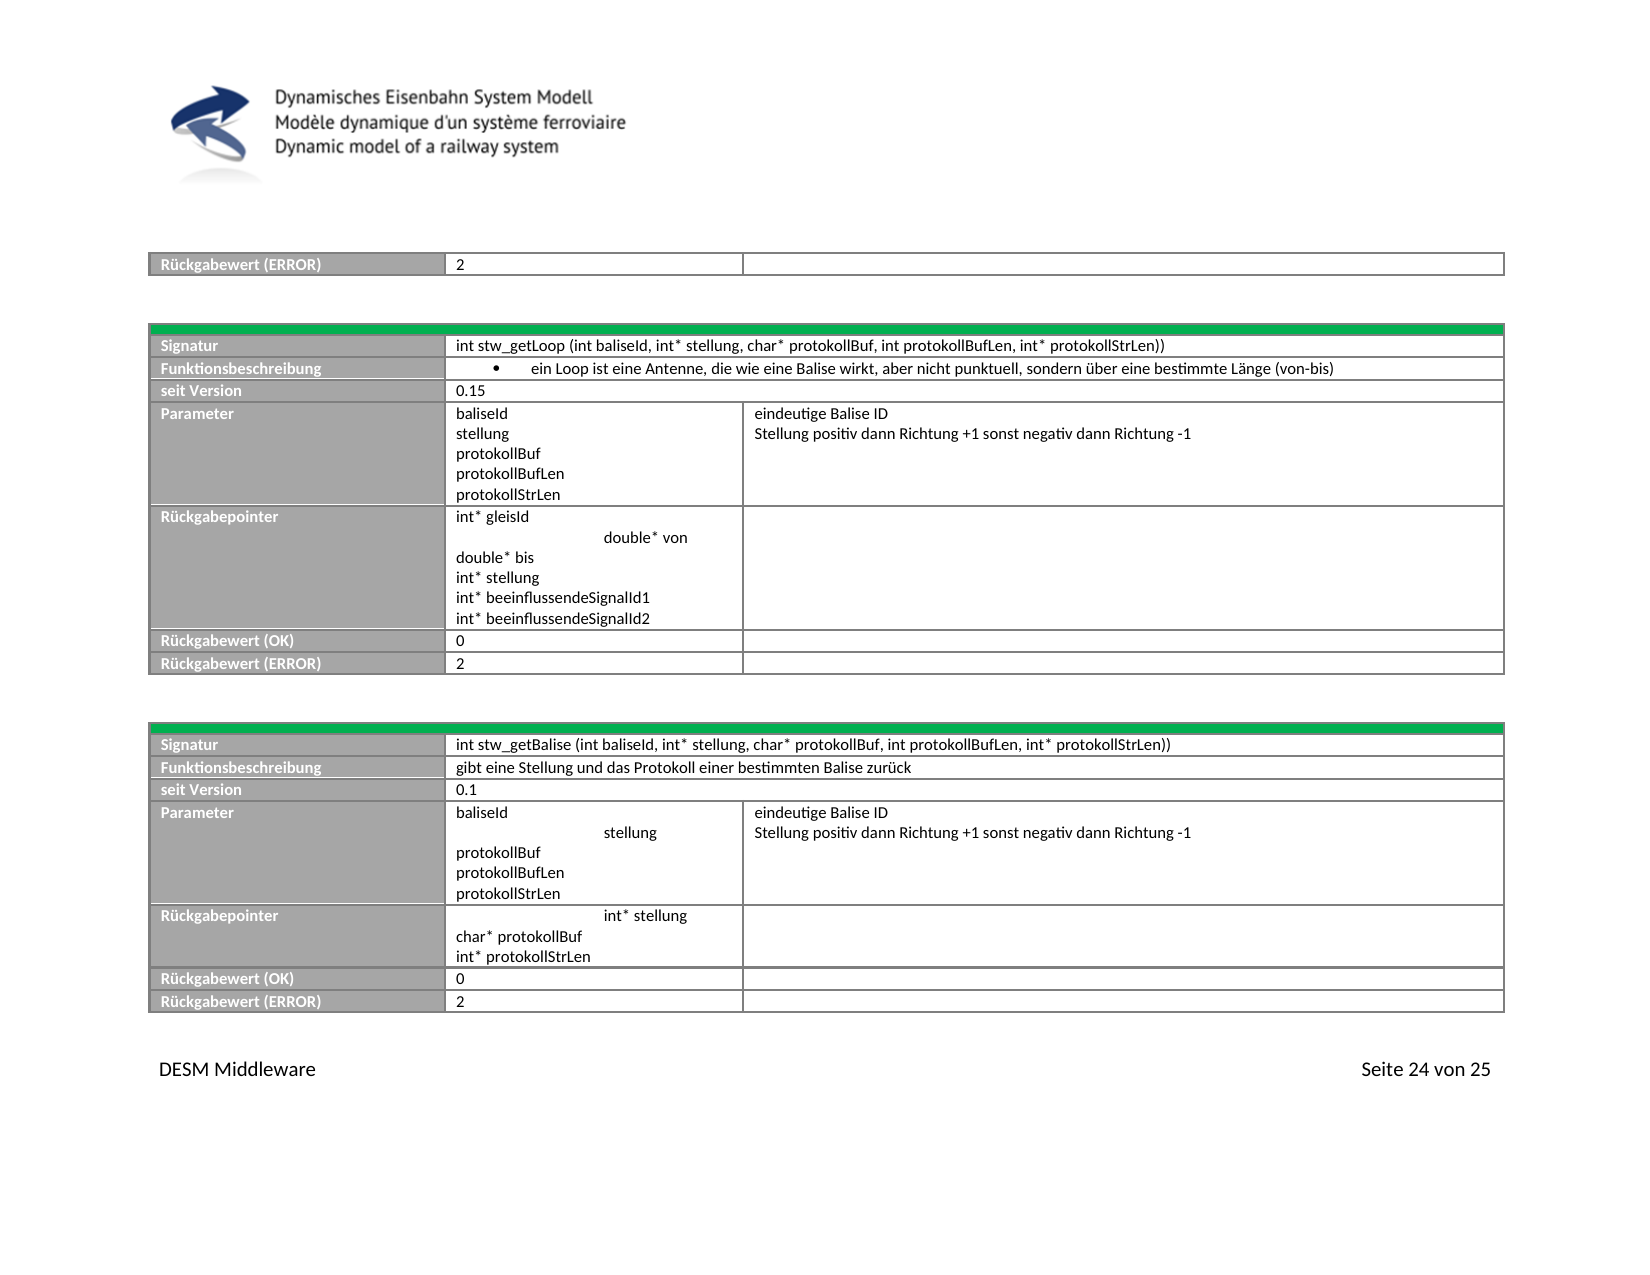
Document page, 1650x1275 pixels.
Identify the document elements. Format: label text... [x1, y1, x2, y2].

table_cell int* gleisId double* von double* bis int* stellung int* beeinflussendeSignalId1 int* beeinflussendeSignalId2 [446, 507, 742, 628]
table_cell 2 [446, 254, 742, 274]
table_cell Funktionsbeschreibung [151, 757, 444, 777]
table_cell Parameter [151, 403, 444, 504]
table_cell Rückgabewert (ERROR) [151, 254, 444, 274]
table_cell seit Version [151, 780, 444, 800]
table_cell Rückgabepointer [151, 906, 444, 966]
table_cell seit Version [151, 381, 444, 401]
table_header [151, 325, 1503, 334]
table_cell Signatur [151, 336, 444, 356]
table_cell Rückgabepointer [151, 507, 444, 628]
table_header [151, 724, 1503, 733]
table_cell Rückgabewert (ERROR) [151, 653, 444, 673]
table_cell 0.15 [446, 381, 1503, 401]
table_cell 2 [446, 991, 742, 1011]
table_cell Parameter [151, 802, 444, 903]
table_cell ein Loop ist eine Antenne, die wie eine Balise wirkt, aber nicht punktuell, sondern über eine bestimmte Länge (von-bis) [446, 358, 1503, 378]
table_cell [744, 653, 1503, 673]
table_cell 2 [446, 653, 742, 673]
table_cell gibt eine Stellung und das Protokoll einer bestimmten Balise zurück [446, 757, 1503, 777]
table_cell [744, 631, 1503, 651]
table_cell int* stellung char* protokollBuf int* protokollStrLen [446, 906, 742, 966]
table_cell 0.1 [446, 780, 1503, 800]
table_cell Rückgabewert (ERROR) [151, 991, 444, 1011]
table_cell 0 [446, 631, 742, 651]
table_cell Signatur [151, 735, 444, 755]
table_cell Rückgabewert (OK) [151, 969, 444, 989]
picture [147, 75, 659, 191]
table_cell [744, 254, 1503, 274]
table_cell Funktionsbeschreibung [151, 358, 444, 378]
table_cell baliseId stellung protokollBuf protokollBufLen protokollStrLen [446, 802, 742, 903]
table_cell int stw_getBalise (int baliseId, int* stellung, char* protokollBuf, int protokollBufLen, int* protokollStrLen)) [446, 735, 1503, 755]
table_cell [744, 507, 1503, 628]
table_cell int stw_getLoop (int baliseId, int* stellung, char* protokollBuf, int protokollBufLen, int* protokollStrLen)) [446, 336, 1503, 356]
table_cell baliseId stellung protokollBuf protokollBufLen protokollStrLen [446, 403, 742, 504]
table_cell eindeutige Balise ID Stellung positiv dann Richtung +1 sonst negativ dann Richtung -1 [744, 403, 1503, 504]
table_cell eindeutige Balise ID Stellung positiv dann Richtung +1 sonst negativ dann Richtung -1 [744, 802, 1503, 903]
table_cell [744, 969, 1503, 989]
table_cell [744, 906, 1503, 966]
table_cell [744, 991, 1503, 1011]
table_cell 0 [446, 969, 742, 989]
table_cell Rückgabewert (OK) [151, 631, 444, 651]
